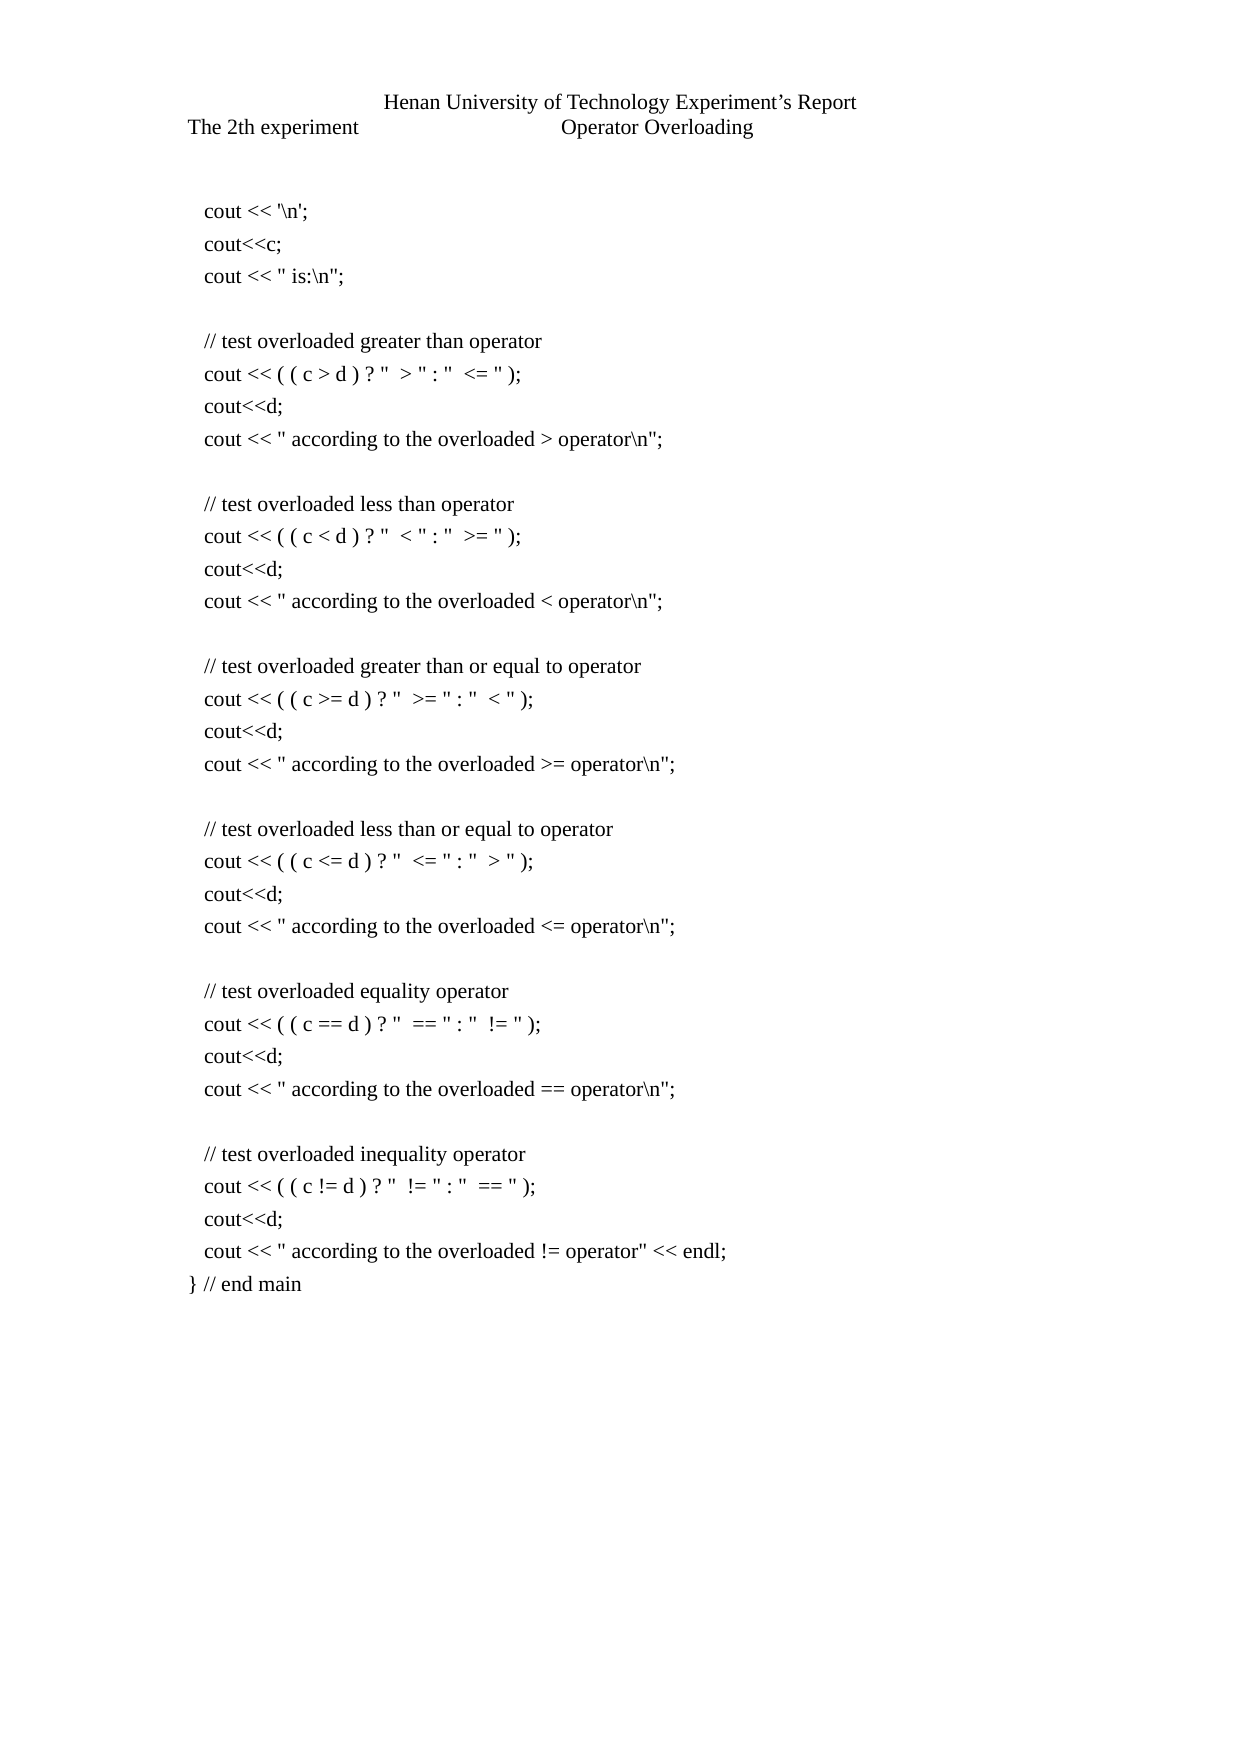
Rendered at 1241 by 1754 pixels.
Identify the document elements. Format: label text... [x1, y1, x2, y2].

text cout << " is:\n"; [187, 259, 1053, 292]
text cout<<d; [187, 1039, 1053, 1072]
text cout << " according to the overloaded >= operator\n"; [187, 747, 1053, 779]
text cout<<c; [187, 227, 1053, 259]
text cout << " according to the overloaded < operator\n"; [187, 584, 1053, 617]
text cout<<d; [187, 552, 1053, 584]
text cout << ( ( c == d ) ? " == " : " != " ); [187, 1007, 1053, 1039]
text // test overloaded greater than operator [187, 324, 1053, 357]
text cout << ( ( c <= d ) ? " <= " : " > " ); [187, 844, 1053, 877]
text cout << " according to the overloaded > operator\n"; [187, 422, 1053, 454]
text } // end main [187, 1267, 1053, 1299]
text cout << " according to the overloaded <= operator\n"; [187, 909, 1053, 942]
text cout << ( ( c != d ) ? " != " : " == " ); [187, 1169, 1053, 1202]
text cout << " according to the overloaded != operator" << endl; [187, 1234, 1053, 1267]
text // test overloaded equality operator [187, 974, 1053, 1007]
text // test overloaded less than operator [187, 487, 1053, 519]
text cout << ( ( c > d ) ? " > " : " <= " ); [187, 357, 1053, 389]
text cout << ( ( c >= d ) ? " >= " : " < " ); [187, 682, 1053, 714]
text // test overloaded inequality operator [187, 1137, 1053, 1169]
text cout << " according to the overloaded == operator\n"; [187, 1072, 1053, 1104]
text // test overloaded greater than or equal to operator [187, 649, 1053, 682]
text cout << '\n'; [187, 194, 1053, 227]
text cout<<d; [187, 714, 1053, 747]
text cout<<d; [187, 877, 1053, 909]
text cout << ( ( c < d ) ? " < " : " >= " ); [187, 519, 1053, 552]
text cout<<d; [187, 389, 1053, 422]
text // test overloaded less than or equal to operator [187, 812, 1053, 844]
text cout<<d; [187, 1202, 1053, 1234]
